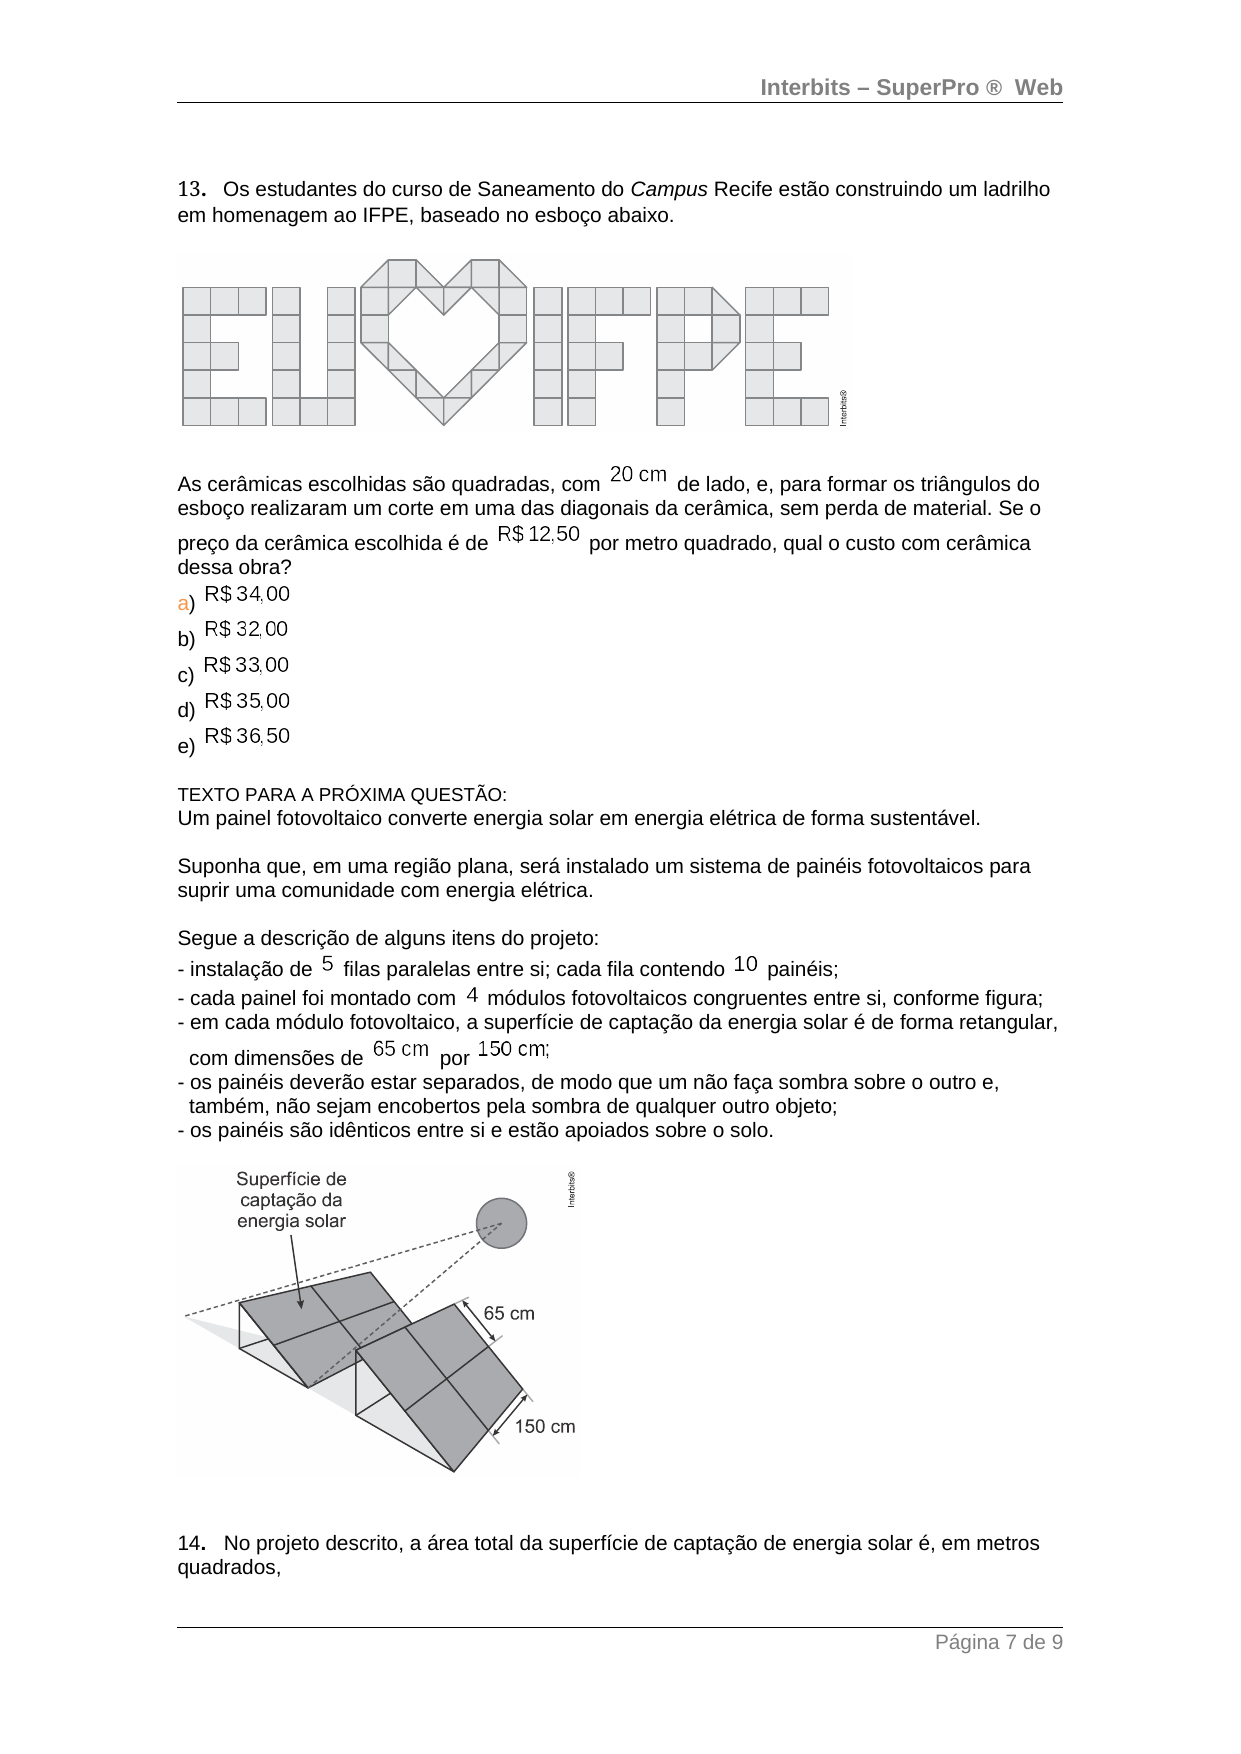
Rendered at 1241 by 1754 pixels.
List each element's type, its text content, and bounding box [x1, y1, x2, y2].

text - os painéis são idênticos entre si e estão apoiados sobre o solo. [177, 1118, 1063, 1142]
text 13. Os estudantes do curso de Saneamento do Campus Recife estão construindo um ladrilho em homenagem ao IFPE, baseado no esboço abaixo. [177, 174, 1063, 226]
text Um painel fotovoltaico converte energia solar em energia elétrica de forma sustentável. [177, 806, 1063, 830]
text - instalação de filas paralelas entre si; cada fila contendo painéis; [177, 949, 1063, 981]
text - em cada módulo fotovoltaico, a superfície de captação da energia solar é de forma retangular, com dimensões de por [177, 1010, 1063, 1070]
text b) [177, 615, 1063, 651]
text a) [177, 579, 1063, 615]
text 14. No projeto descrito, a área total da superfície de captação de energia solar é, em metros quadrados, [177, 1531, 1063, 1579]
text - os painéis deverão estar separados, de modo que um não faça sombra sobre o outro e, também, não sejam encobertos pela sombra de qualquer outro objeto; [177, 1070, 1063, 1118]
text c) [177, 651, 1063, 686]
text d) [177, 686, 1063, 722]
text Suponha que, em uma região plana, será instalado um sistema de painéis fotovoltaicos para suprir uma comunidade com energia elétrica. [177, 854, 1063, 902]
text e) [177, 722, 1063, 758]
text As cerâmicas escolhidas são quadradas, com de lado, e, para formar os triângulos do esboço realizaram um corte em uma das diagonais da cerâmica, sem perda de material. Se o preço da cerâmica escolhida é de por metro quadrado, qual o custo com cerâmica dessa obra? [177, 460, 1063, 579]
text - cada painel foi montado com módulos fotovoltaicos congruentes entre si, conforme figura; [177, 981, 1063, 1010]
text Segue a descrição de alguns itens do projeto: [177, 926, 1063, 949]
text TEXTO PARA A PRÓXIMA QUESTÃO: [177, 784, 1063, 806]
